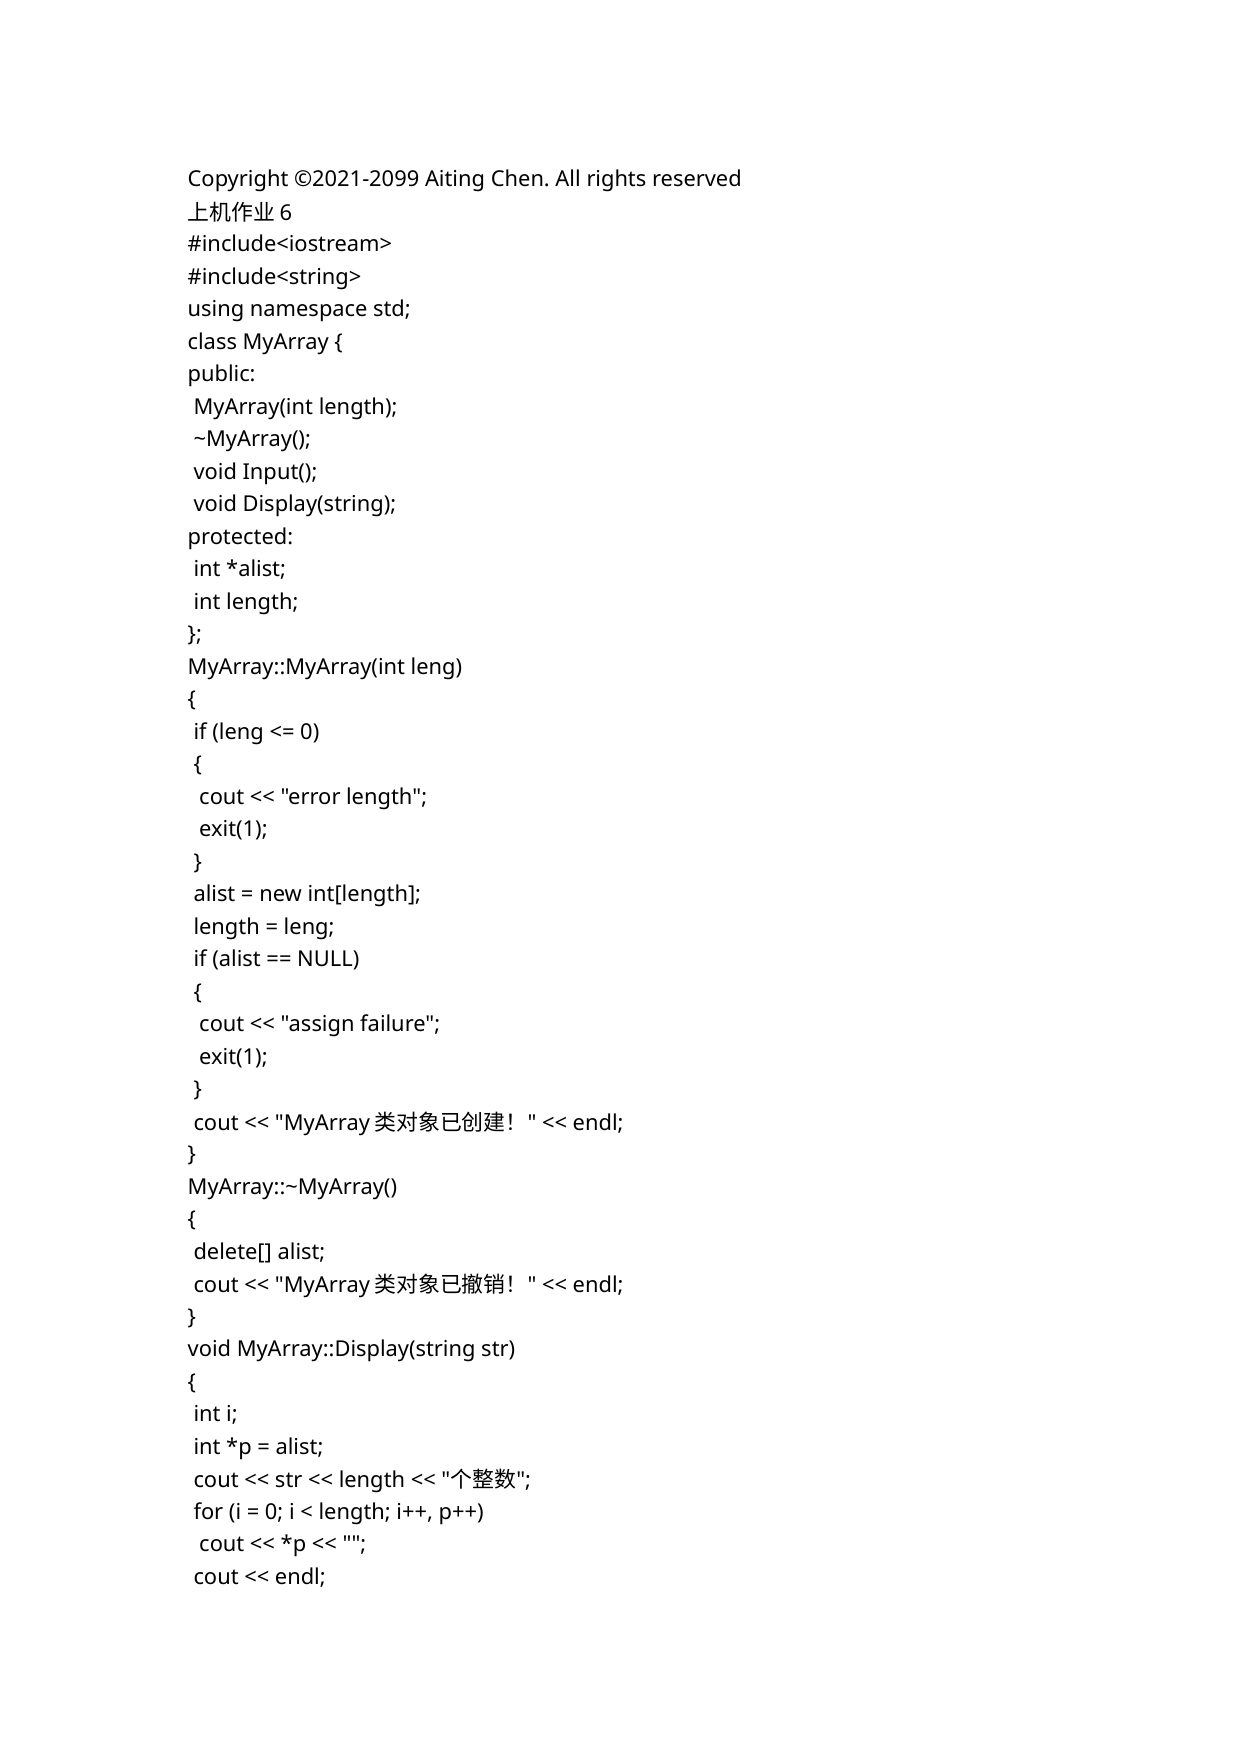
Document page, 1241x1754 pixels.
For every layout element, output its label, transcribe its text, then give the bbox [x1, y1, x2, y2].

text 上机作业6 [187, 194, 1053, 227]
text Copyright ©2021-2099 Aiting Chen. All rights reserved [187, 162, 1053, 194]
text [187, 227, 1053, 1592]
